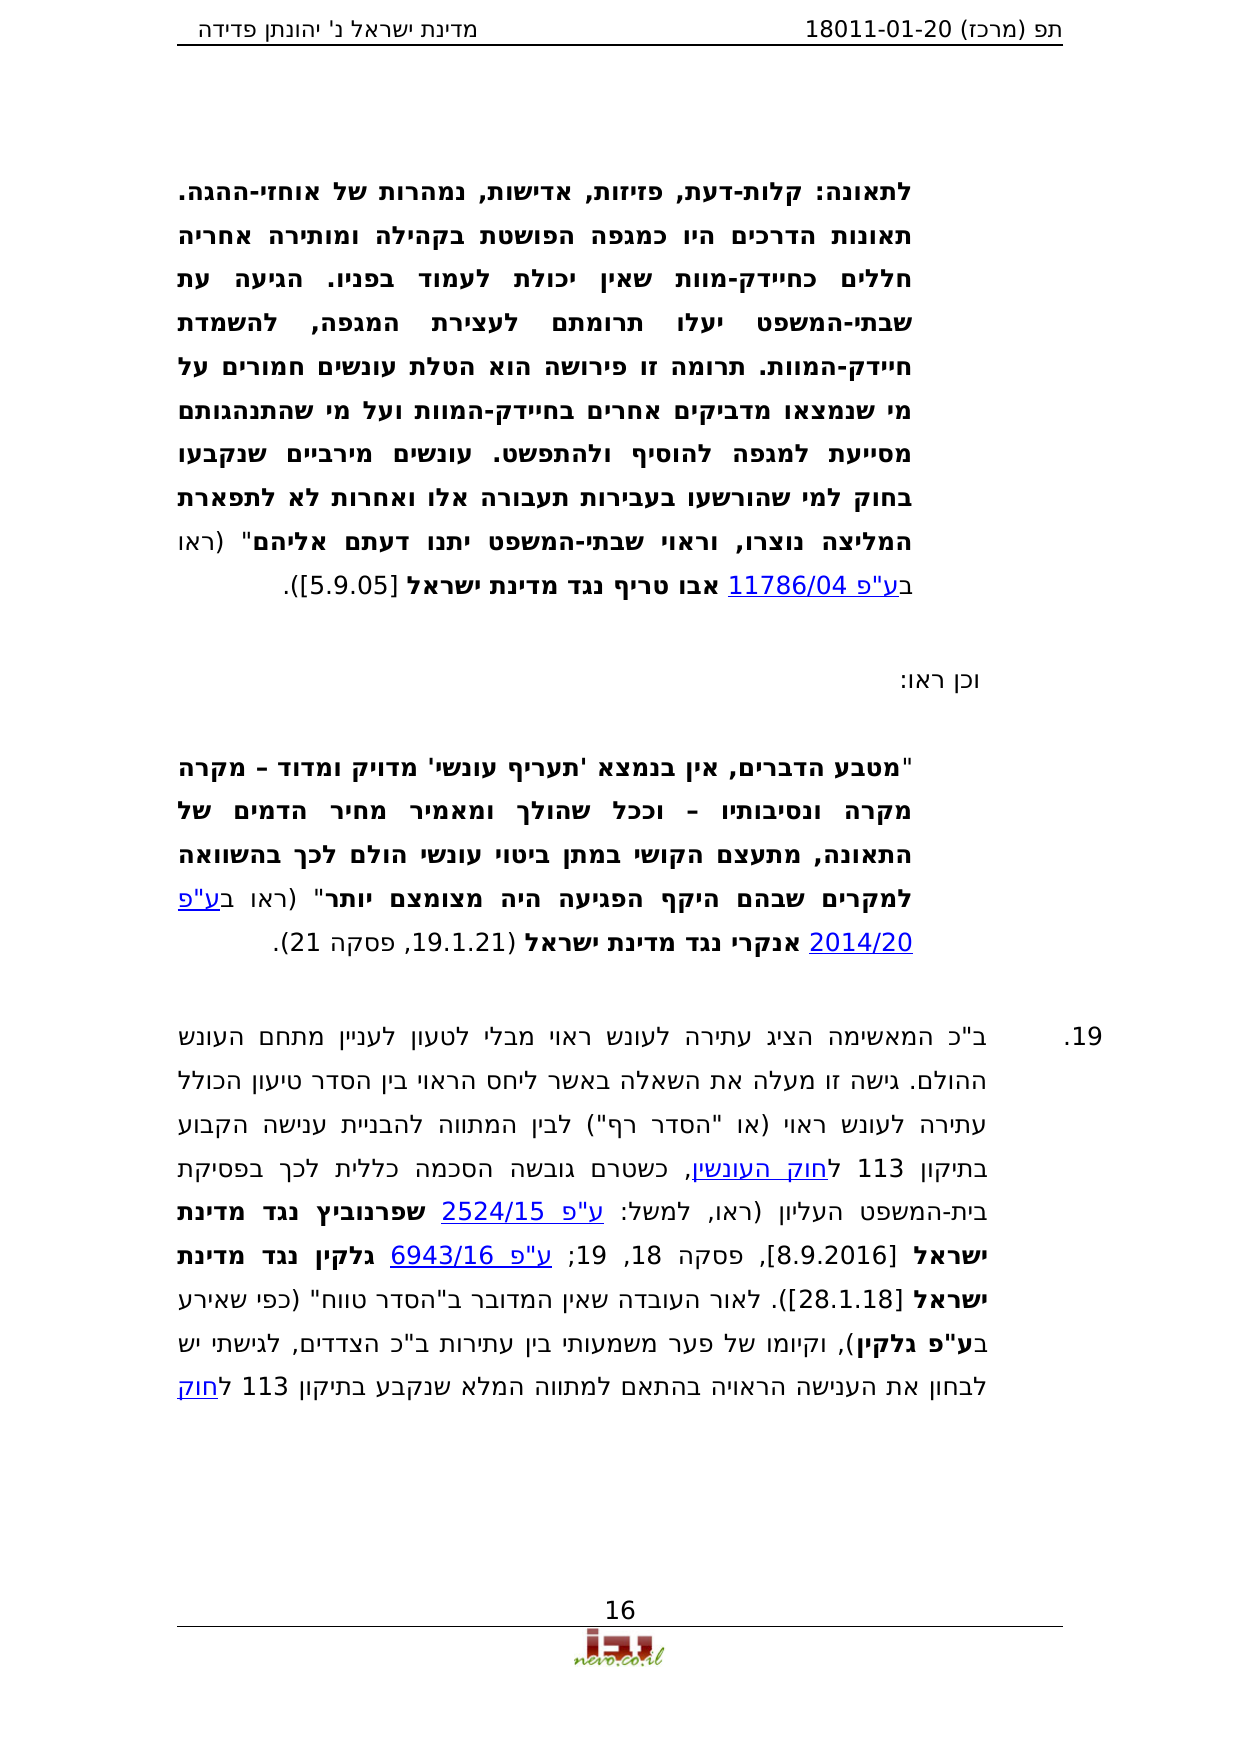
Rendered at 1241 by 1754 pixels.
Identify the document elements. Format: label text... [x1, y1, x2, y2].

picture [574, 1628, 666, 1667]
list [177, 1023, 1063, 1402]
text "מטבע הדברים, אין בנמצא 'תעריף עונשי' מדויק ומדוד – מקרה מקרה ונסיבותיו – וככל שהולך ומאמיר מחיר הדמים של התאונה, מתעצם הקושי במתן ביטוי עונשי הולם לכך בהשוואה למקרים שבהם היקף הפגיעה היה מצומצם יותר" (ראו בע"פ 2014/20 אנקרי נגד מדינת ישראל (19.1.21, פסקה 21). [177, 753, 913, 957]
text וכן ראו: [177, 666, 1063, 695]
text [177, 177, 913, 600]
